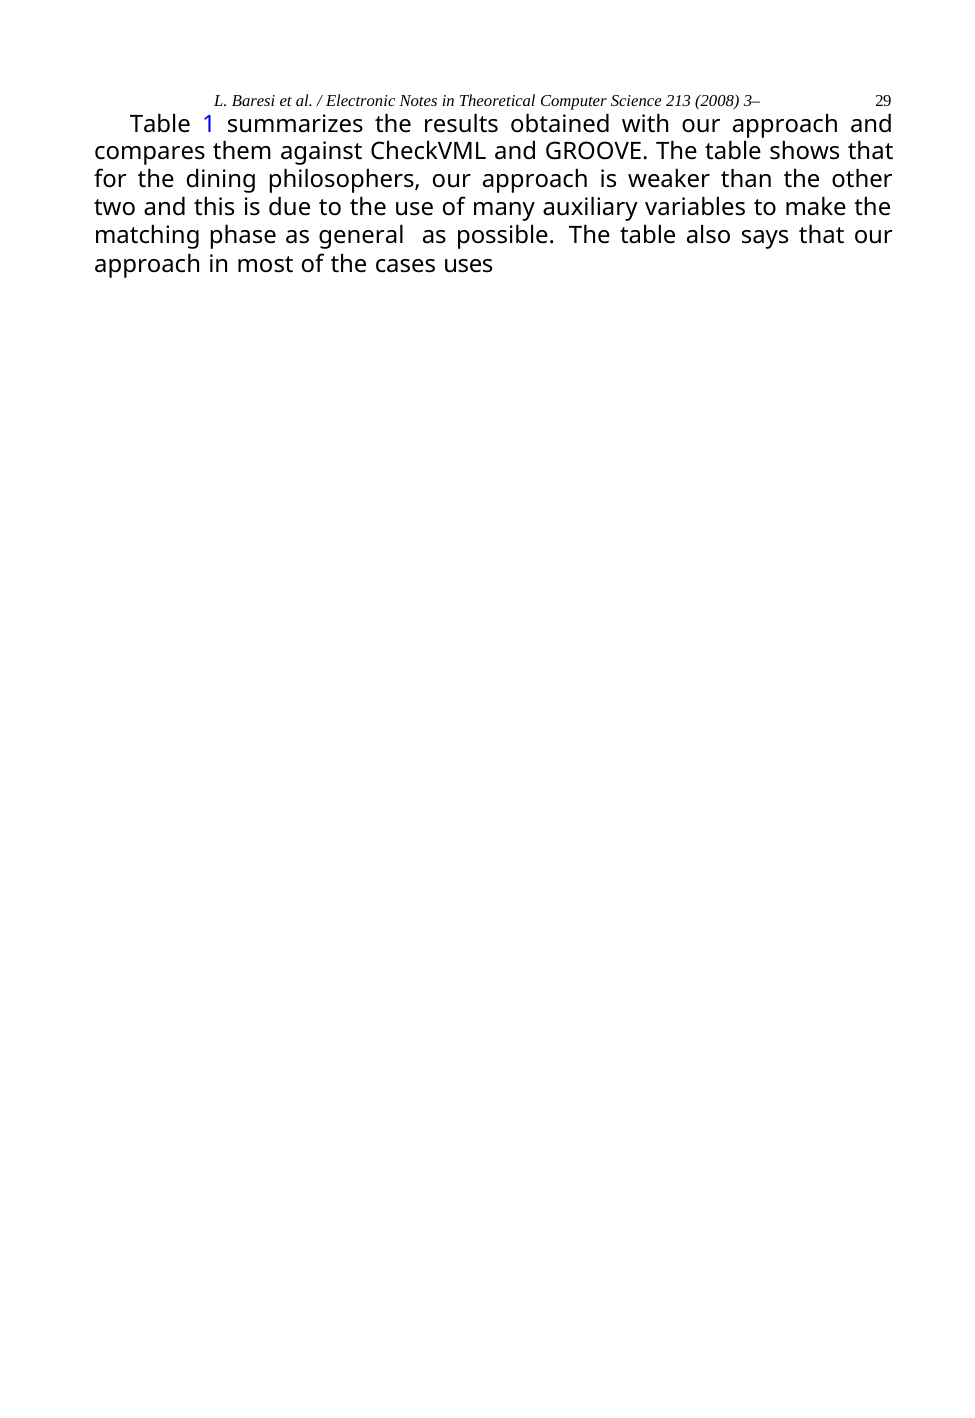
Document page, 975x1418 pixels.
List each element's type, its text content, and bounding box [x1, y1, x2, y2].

text Table 1 summarizes the results obtained with our approach and compares them against CheckVML and GROOVE. The table shows that for the dining philosophers, our approach is weaker than the other two and this is due to the use of many auxiliary variables to make the matching phase as general as possible. The table also says that our approach in most of the cases uses [94, 110, 893, 279]
